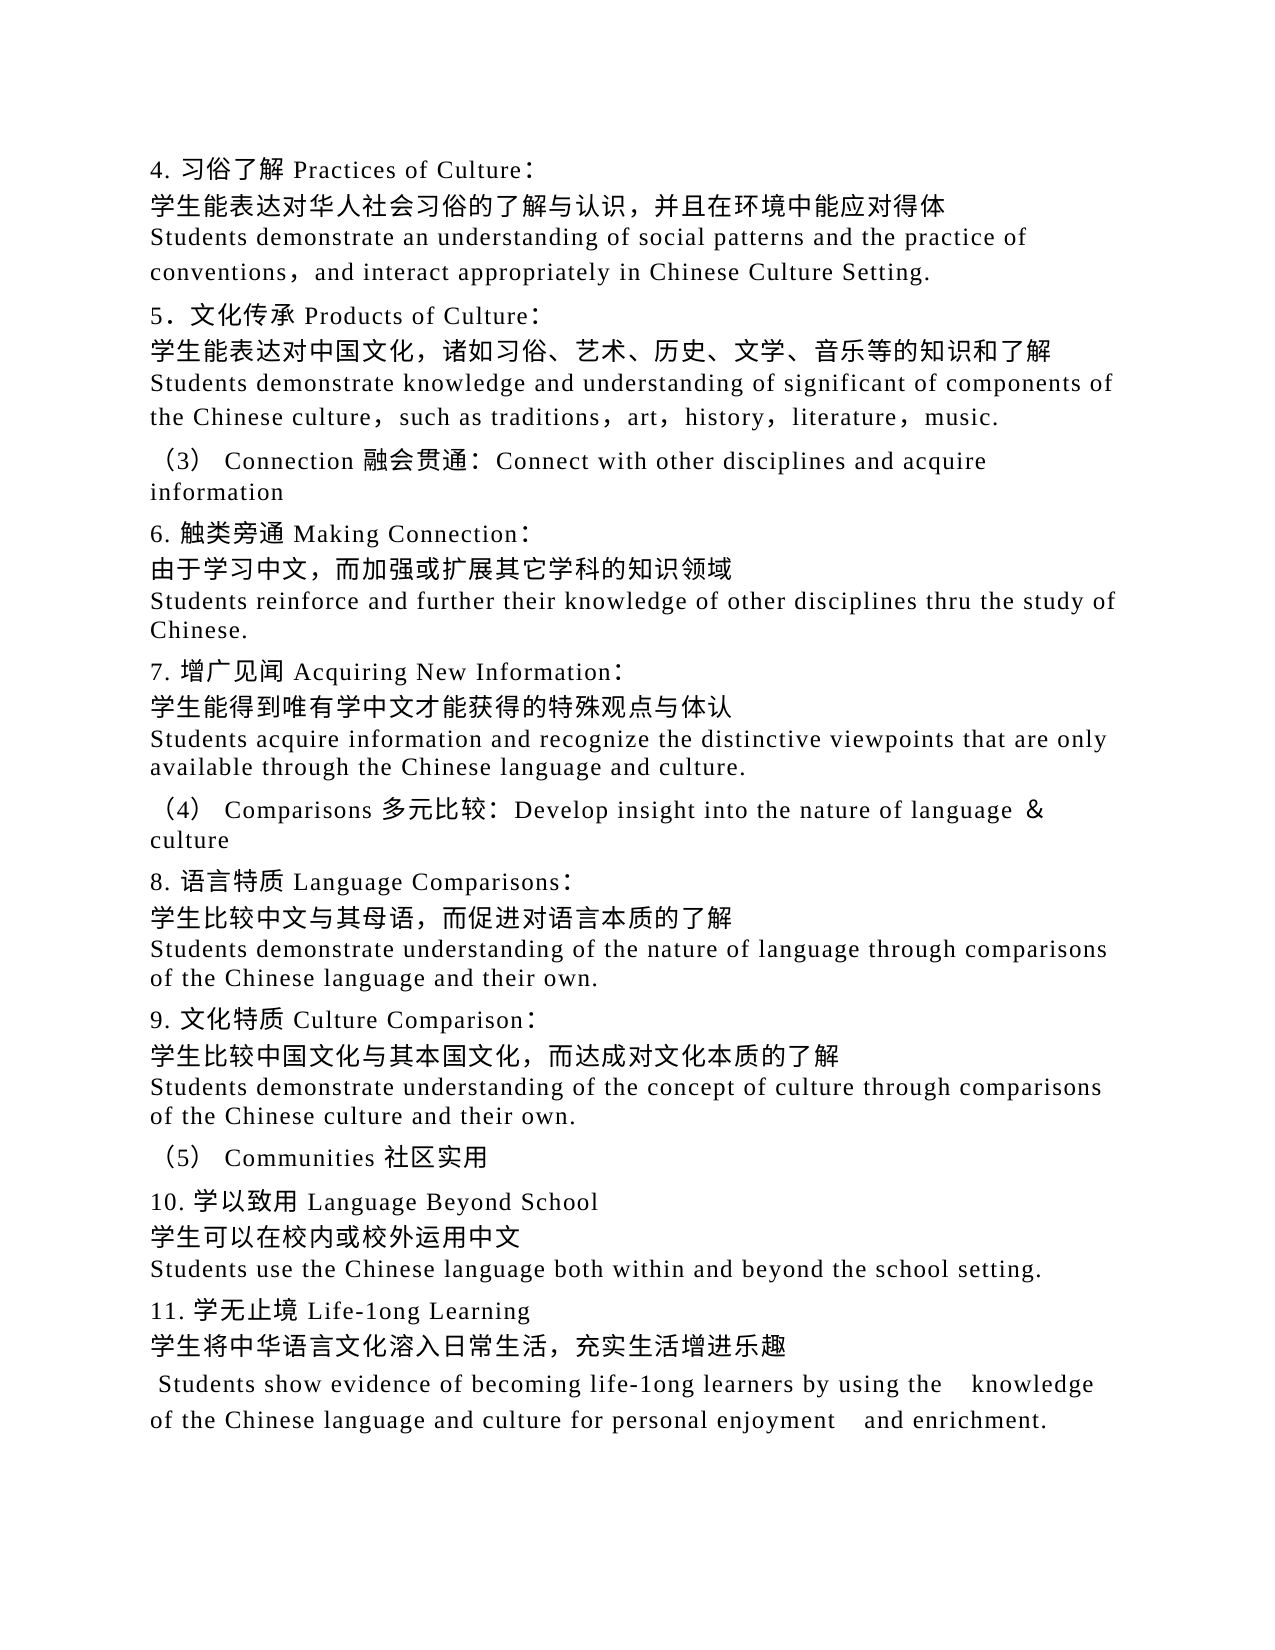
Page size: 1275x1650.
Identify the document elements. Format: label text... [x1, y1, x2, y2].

text （5） Communities 社区实用 [150, 1137, 1125, 1174]
text 5．文化传承 Products of Culture： 学生能表达对中国文化，诸如习俗、艺术、历史、文学、音乐等的知识和了解 Students demonstrate knowledge and understanding of significant of components of the Chinese culture，such as traditions，art，history，literature，music. [150, 295, 1125, 433]
text 8. 语言特质 Language Comparisons： 学生比较中文与其母语，而促进对语言本质的了解 Students demonstrate understanding of the nature of language through comparisons of the Chinese language and their own. [150, 862, 1125, 992]
text 10. 学以致用 Language Beyond School 学生可以在校内或校外运用中文 Students use the Chinese language both within and beyond the school setting. [150, 1182, 1125, 1283]
text 7. 增广见闻 Acquiring New Information： 学生能得到唯有学中文才能获得的特殊观点与体认 Students acquire information and recognize the distinctive viewpoints that are only available through the Chinese language and culture. [150, 651, 1125, 781]
text 6. 触类旁通 Making Connection： 由于学习中文，而加强或扩展其它学科的知识领域 Students reinforce and further their knowledge of other disciplines thru the study of Chinese. [150, 513, 1125, 643]
text 11. 学无止境 Life-1ong Learning 学生将中华语言文化溶入日常生活，充实生活增进乐趣 Students show evidence of becoming life-1ong learners by using the knowledge of the Chinese language and culture for personal enjoyment and enrichment. [150, 1291, 1125, 1436]
text 4. 习俗了解 Practices of Culture： 学生能表达对华人社会习俗的了解与认识，并且在环境中能应对得体 Students demonstrate an understanding of social patterns and the practice of conventions，and interact appropriately in Chinese Culture Setting. [150, 150, 1125, 287]
text 9. 文化特质 Culture Comparison： 学生比较中国文化与其本国文化，而达成对文化本质的了解 Students demonstrate understanding of the concept of culture through comparisons of the Chinese culture and their own. [150, 1000, 1125, 1130]
text （3） Connection 融会贯通：Connect with other disciplines and acquire information [150, 441, 1125, 506]
text （4） Comparisons 多元比较：Develop insight into the nature of language ＆ culture [150, 789, 1125, 854]
